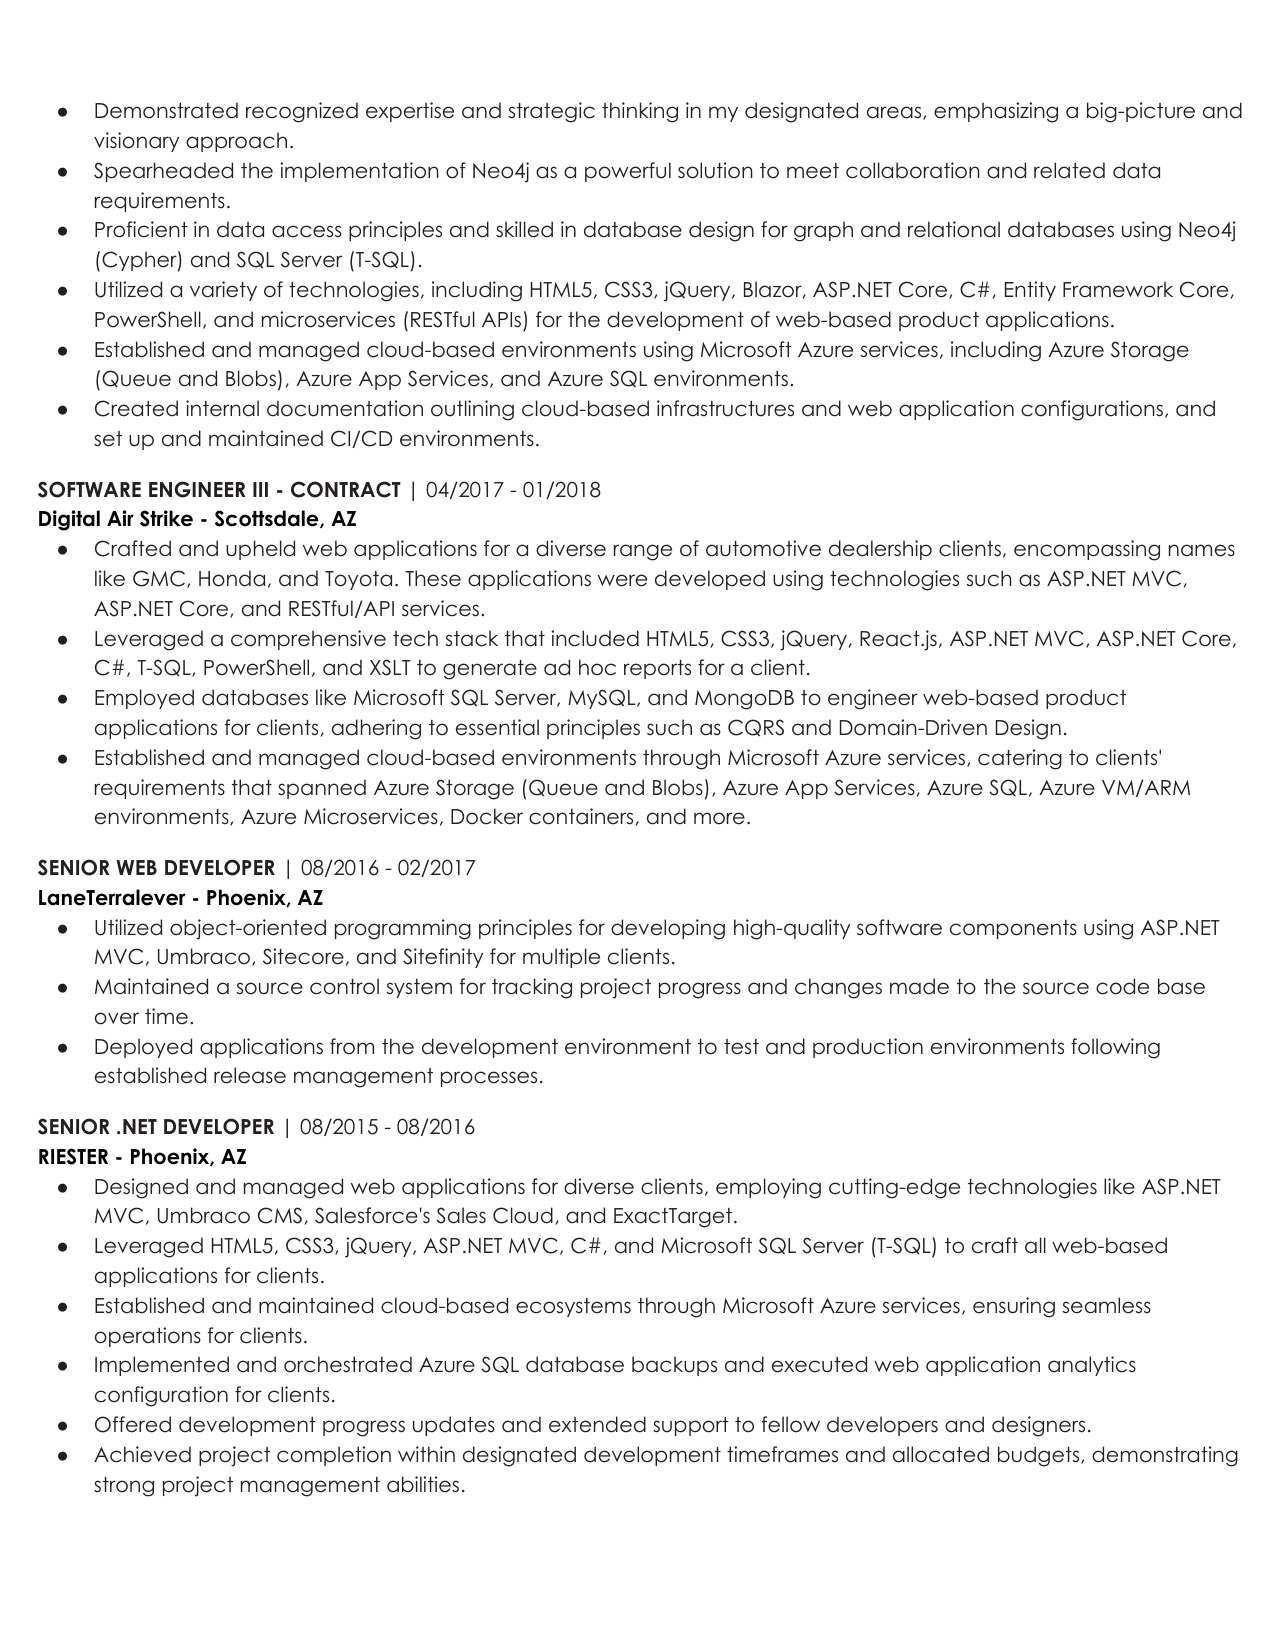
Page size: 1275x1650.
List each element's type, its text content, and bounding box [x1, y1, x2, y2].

text SENIOR WEB DEVELOPER | 08/2016 - 02/2017 [37, 852, 1250, 882]
list Leveraged HTML5, CSS3, jQuery, ASP.NET MVC, C#, and Microsoft SQL Server (T-SQL) to craft all web-based applications for clients. [46, 1230, 1250, 1290]
text LaneTerralever - Phoenix, AZ [37, 882, 1250, 912]
list Designed and managed web applications for diverse clients, employing cutting-edge technologies like ASP.NET MVC, Umbraco CMS, Salesforce's Sales Cloud, and ExactTarget. [46, 1171, 1250, 1230]
list Utilized object-oriented programming principles for developing high-quality software components using ASP.NET MVC, Umbraco, Sitecore, and Sitefinity for multiple clients. [46, 912, 1250, 971]
list Maintained a source control system for tracking project progress and changes made to the source code base over time. [46, 971, 1250, 1031]
text SOFTWARE ENGINEER III - CONTRACT | 04/2017 - 01/2018 [37, 474, 1250, 503]
list Demonstrated recognized expertise and strategic thinking in my designated areas, emphasizing a big-picture and visionary approach. [46, 95, 1250, 155]
list Utilized a variety of technologies, including HTML5, CSS3, jQuery, Blazor, ASP.NET Core, C#, Entity Framework Core, PowerShell, and microservices (RESTful APIs) for the development of web-based product applications. [46, 274, 1250, 334]
list Established and managed cloud-based environments using Microsoft Azure services, including Azure Storage (Queue and Blobs), Azure App Services, and Azure SQL environments. [46, 334, 1250, 393]
list Offered development progress updates and extended support to fellow developers and designers. [46, 1409, 1250, 1439]
list Established and maintained cloud-based ecosystems through Microsoft Azure services, ensuring seamless operations for clients. [46, 1290, 1250, 1349]
list Implemented and orchestrated Azure SQL database backups and executed web application analytics configuration for clients. [46, 1349, 1250, 1409]
list Created internal documentation outlining cloud-based infrastructures and web application configurations, and set up and maintained CI/CD environments. [46, 393, 1250, 453]
list Leveraged a comprehensive tech stack that included HTML5, CSS3, jQuery, React.js, ASP.NET MVC, ASP.NET Core, C#, T-SQL, PowerShell, and XSLT to generate ad hoc reports for a client. [46, 623, 1250, 682]
list Established and managed cloud-based environments through Microsoft Azure services, catering to clients' requirements that spanned Azure Storage (Queue and Blobs), Azure App Services, Azure SQL, Azure VM/ARM environments, Azure Microservices, Docker containers, and more. [46, 742, 1250, 831]
list Crafted and upheld web applications for a diverse range of automotive dealership clients, encompassing names like GMC, Honda, and Toyota. These applications were developed using technologies such as ASP.NET MVC, ASP.NET Core, and RESTful/API services. [46, 533, 1250, 623]
list Spearheaded the implementation of Neo4j as a powerful solution to meet collaboration and related data requirements. [46, 155, 1250, 214]
text RIESTER - Phoenix, AZ [37, 1141, 1250, 1171]
text Digital Air Strike - Scottsdale, AZ [37, 503, 1250, 533]
list Deployed applications from the development environment to test and production environments following established release management processes. [46, 1031, 1250, 1090]
list Proficient in data access principles and skilled in database design for graph and relational databases using Neo4j (Cypher) and SQL Server (T-SQL). [46, 214, 1250, 274]
list Employed databases like Microsoft SQL Server, MySQL, and MongoDB to engineer web-based product applications for clients, adhering to essential principles such as CQRS and Domain-Driven Design. [46, 682, 1250, 742]
list Achieved project completion within designated development timeframes and allocated budgets, demonstrating strong project management abilities. [46, 1439, 1250, 1498]
text SENIOR .NET DEVELOPER | 08/2015 - 08/2016 [37, 1111, 1250, 1141]
